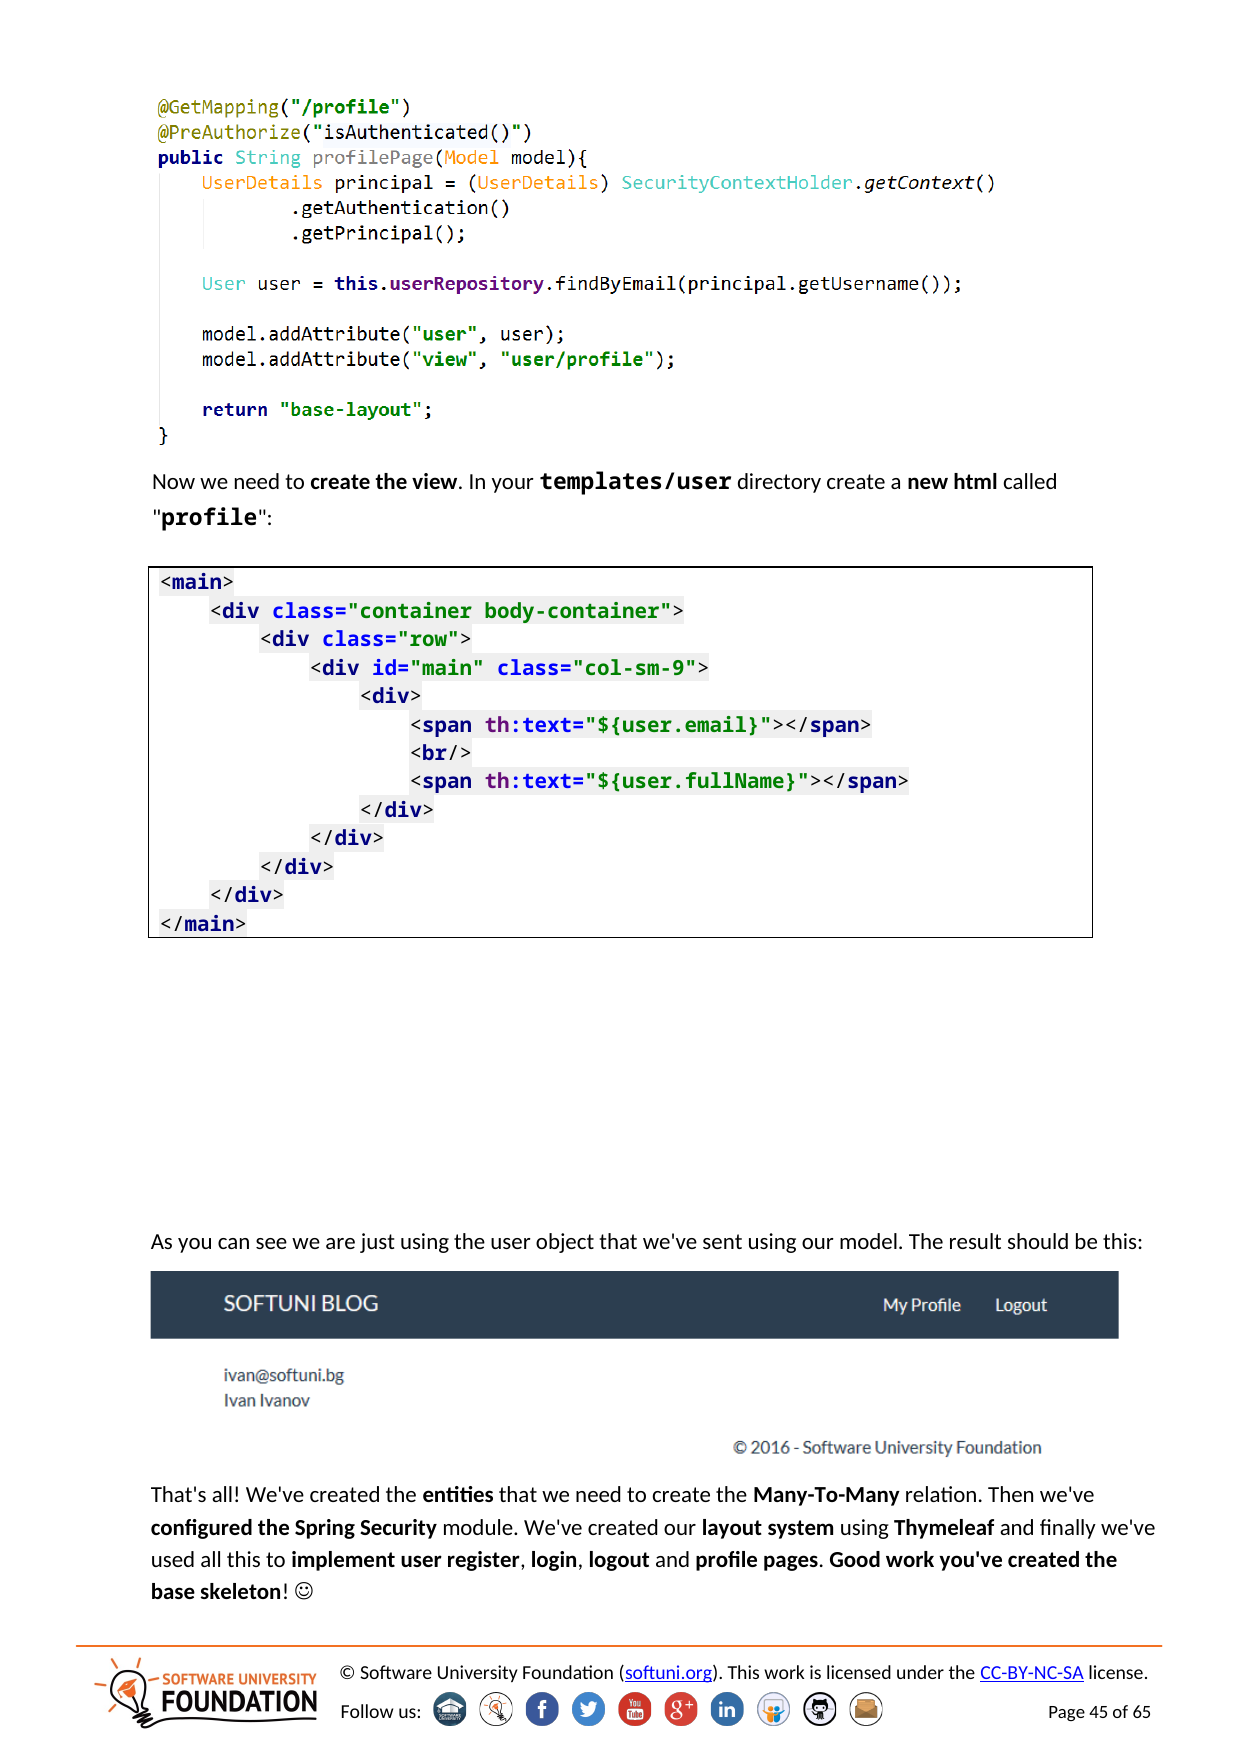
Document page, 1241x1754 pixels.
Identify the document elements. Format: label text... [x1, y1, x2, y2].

text That's all! We've created the entities that we need to create the Many-To-Many relation. Then we've configured the Spring Security module. We've created our layout system using Thymeleaf and finally we've used all this to implement user register, login, logout and profile pages. Good work you've created the base skeleton! [151, 1481, 1163, 1605]
picture [618, 1692, 652, 1726]
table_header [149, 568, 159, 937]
picture [849, 1692, 883, 1726]
picture [572, 1692, 605, 1726]
picture [664, 1692, 698, 1726]
picture [433, 1692, 467, 1726]
text As you can see we are just using the user object that we've sent using our model. The result should be this: [151, 1227, 1163, 1255]
picture [151, 95, 1003, 448]
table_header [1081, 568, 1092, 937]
picture [757, 1692, 790, 1726]
text Now we need to create the view. In your templates/user directory create a new html called "profile": [152, 464, 1163, 532]
picture [803, 1692, 837, 1726]
picture [479, 1692, 513, 1726]
picture [710, 1692, 744, 1726]
picture [93, 1656, 317, 1729]
picture [150, 1271, 1119, 1464]
picture [525, 1692, 559, 1726]
